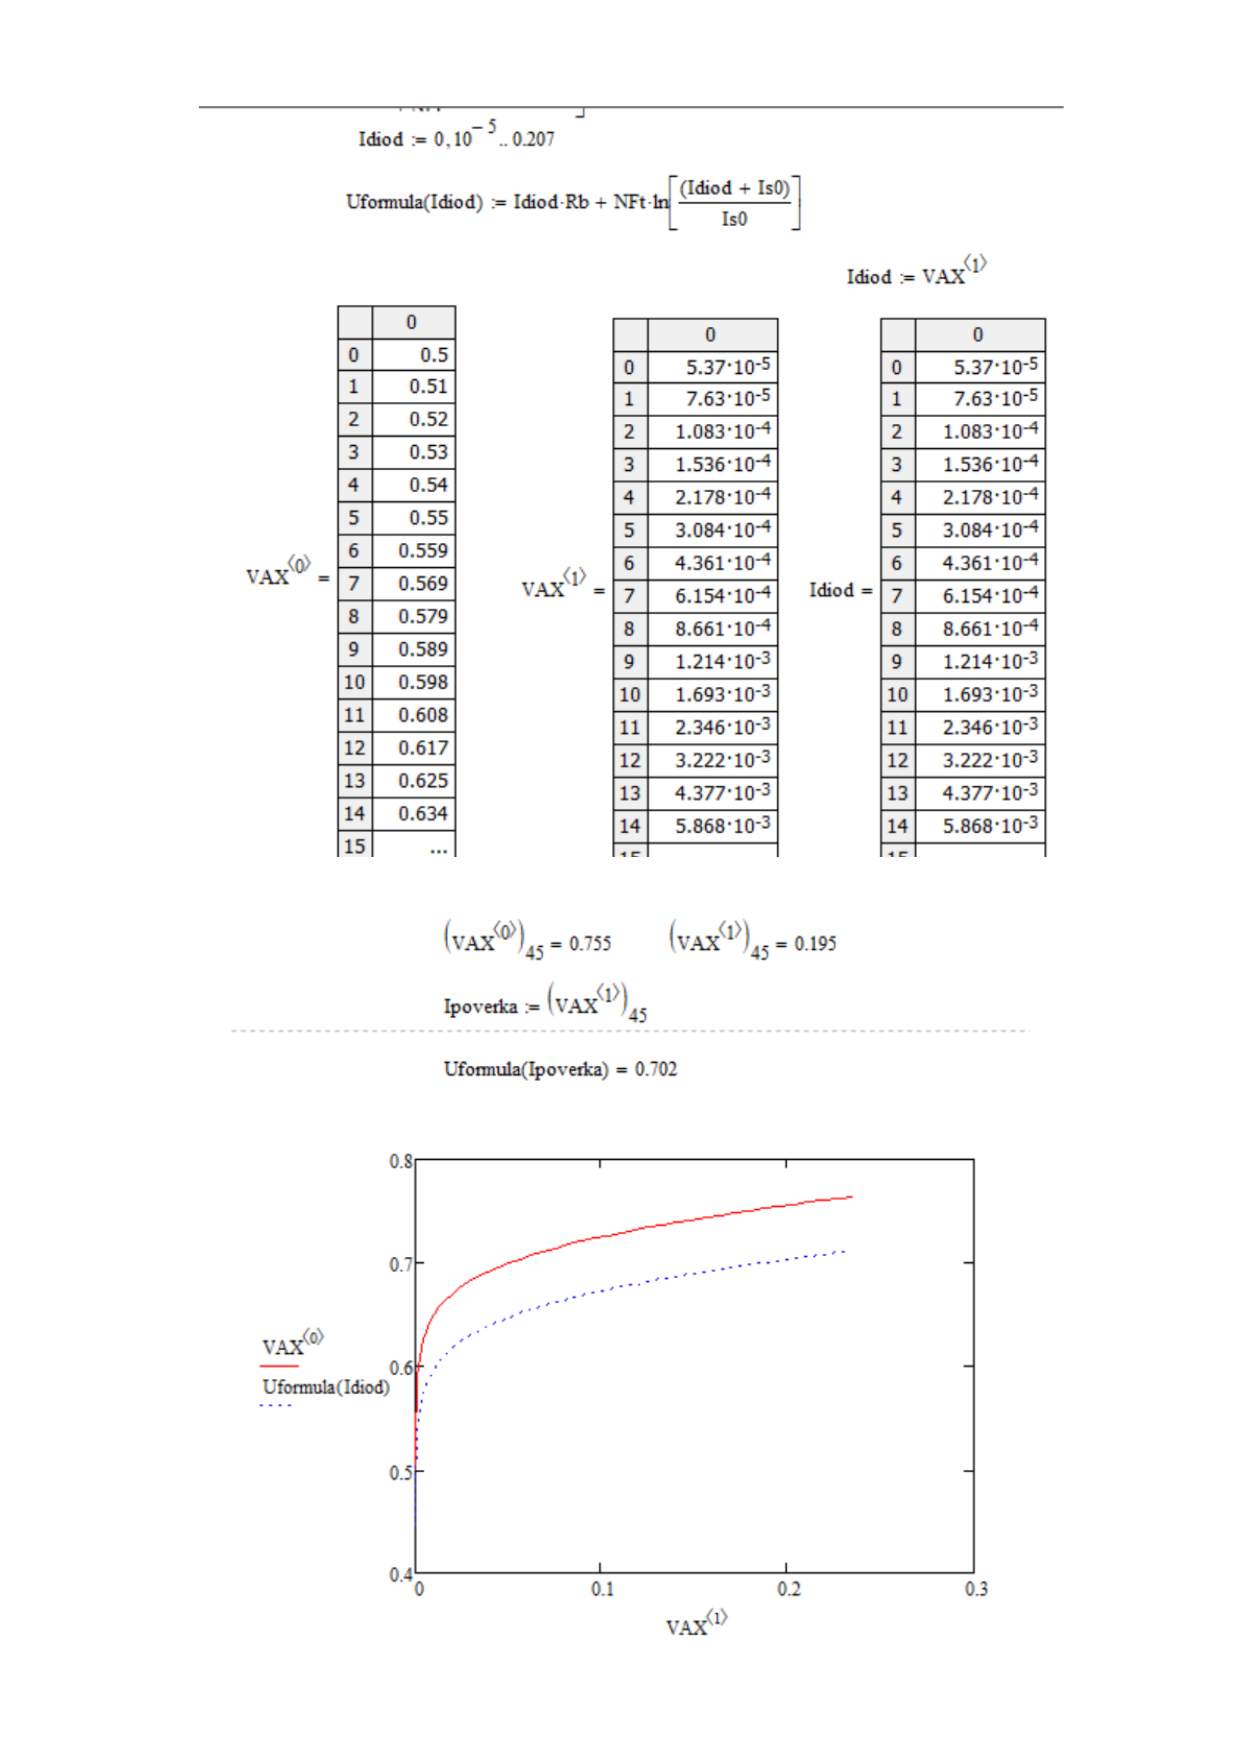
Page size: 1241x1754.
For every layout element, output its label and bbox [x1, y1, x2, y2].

picture [229, 898, 1031, 1638]
picture [198, 106, 1064, 857]
